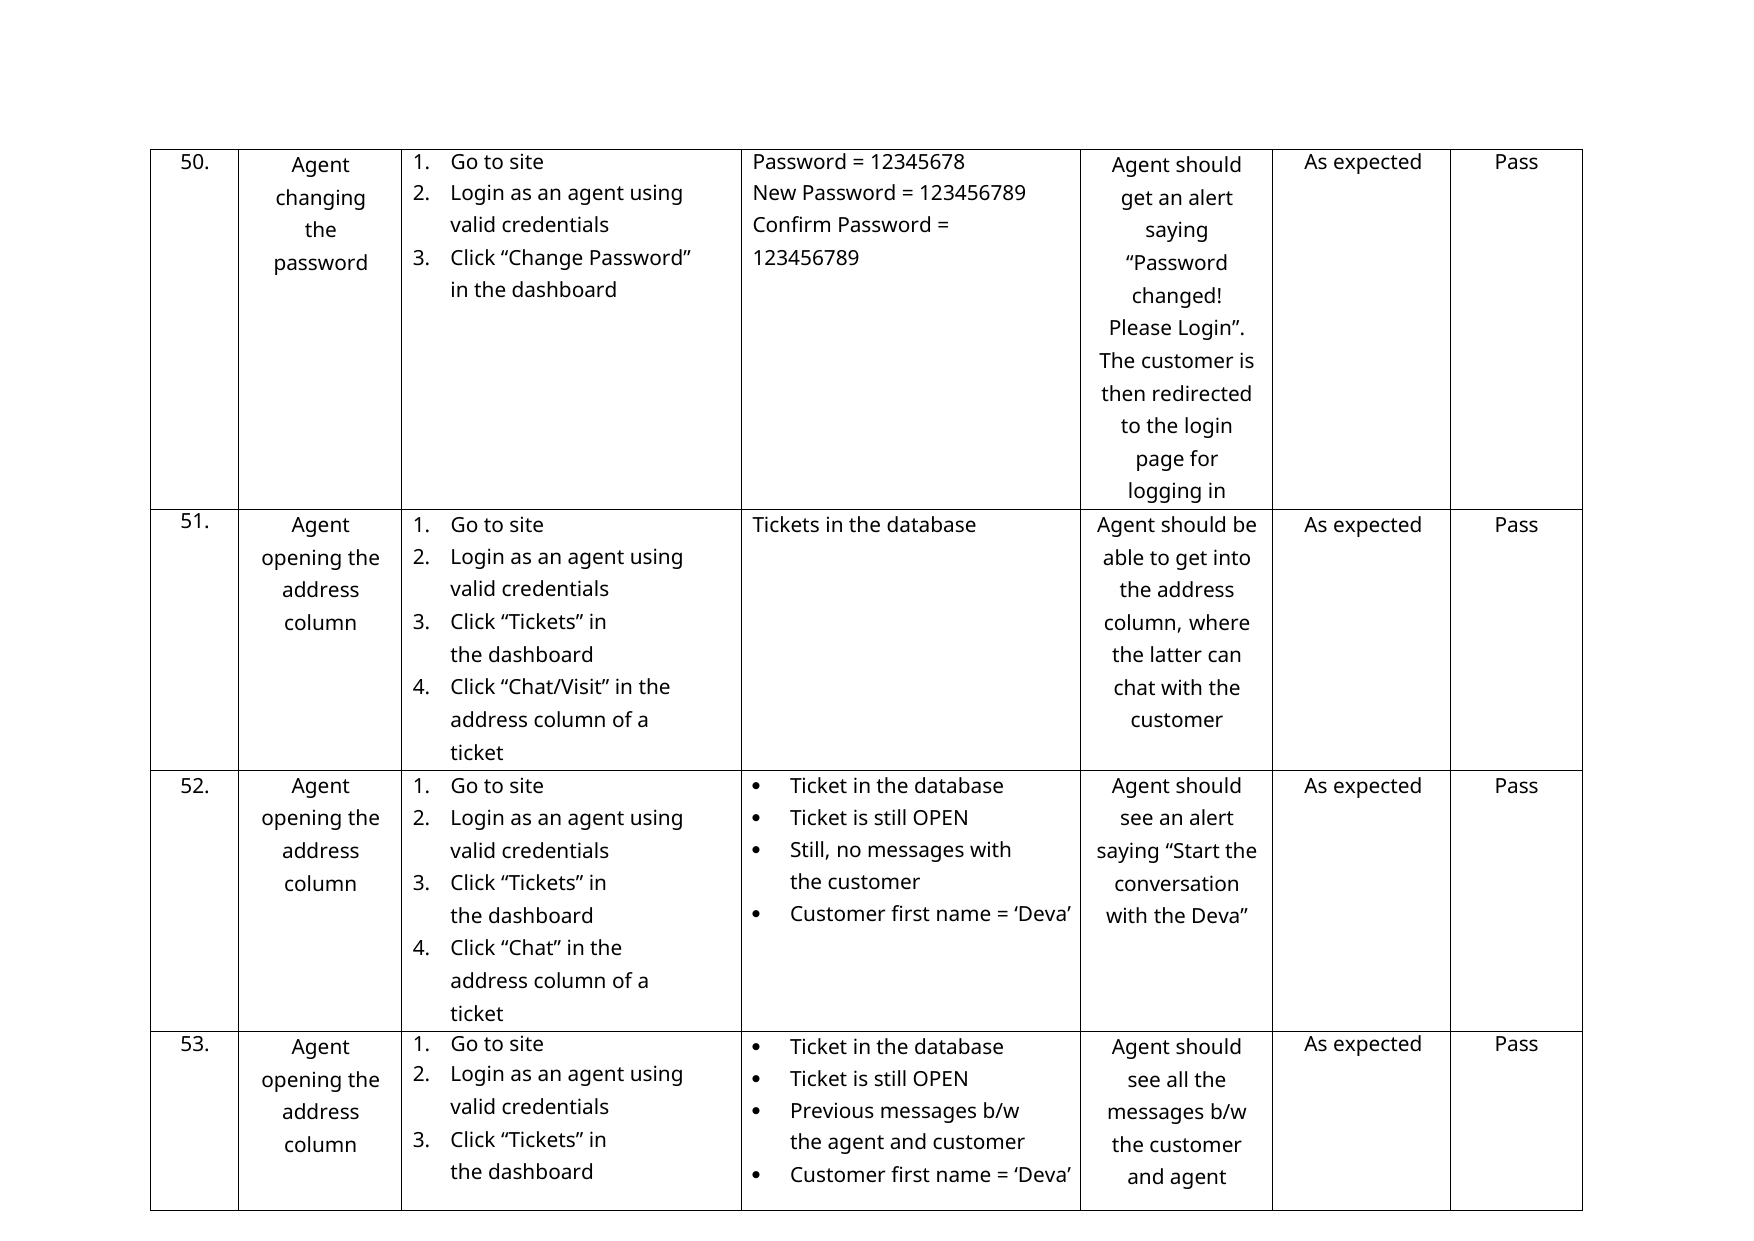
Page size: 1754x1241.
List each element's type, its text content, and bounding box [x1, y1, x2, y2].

table_cell Agent should be able to get into the address column, where the latter can chat with the customer [1081, 510, 1272, 770]
table_cell 53. [151, 1032, 238, 1210]
table_header 50. [151, 150, 238, 509]
table_cell Agent opening the address column [239, 510, 401, 770]
table_cell 51. [151, 510, 238, 770]
table_cell Tickets in the database [742, 510, 1080, 770]
table_cell As expected [1273, 1032, 1450, 1210]
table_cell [742, 1032, 1080, 1210]
table_header Pass [1451, 150, 1582, 509]
table_cell As expected [1273, 510, 1450, 770]
table_cell Pass [1451, 771, 1582, 1031]
table_header Agent changing the password [239, 150, 401, 509]
table_cell Go to site Login as an agent using valid credentials Click “Tickets” in the dashboard Click “Chat/Visit” in the address column of a ticket [402, 510, 741, 770]
table_cell Ticket in the database Ticket is still OPEN Still, no messages with the customer Customer first name = ‘Deva’ [742, 771, 1080, 1031]
table_cell 52. [151, 771, 238, 1031]
table_cell Go to site Login as an agent using valid credentials Click “Tickets” in the dashboard Click “Chat” in the address column of a ticket [402, 771, 741, 1031]
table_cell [1081, 1032, 1272, 1210]
table_header As expected [1273, 150, 1450, 509]
table_header Go to site Login as an agent using valid credentials Click “Change Password” in the dashboard [402, 150, 741, 509]
table_cell Pass [1451, 510, 1582, 770]
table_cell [402, 1032, 741, 1210]
table_cell Agent opening the address column [239, 771, 401, 1031]
table_cell Pass [1451, 1032, 1582, 1210]
table_header Password = 12345678 New Password = 123456789 Confirm Password = 123456789 [742, 150, 1080, 509]
table_header Agent should get an alert saying “Password changed! Please Login”. The customer is then redirected to the login page for logging in [1081, 150, 1272, 509]
table_cell Agent should see an alert saying “Start the conversation with the Deva” [1081, 771, 1272, 1031]
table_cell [239, 1032, 401, 1210]
table_cell As expected [1273, 771, 1450, 1031]
